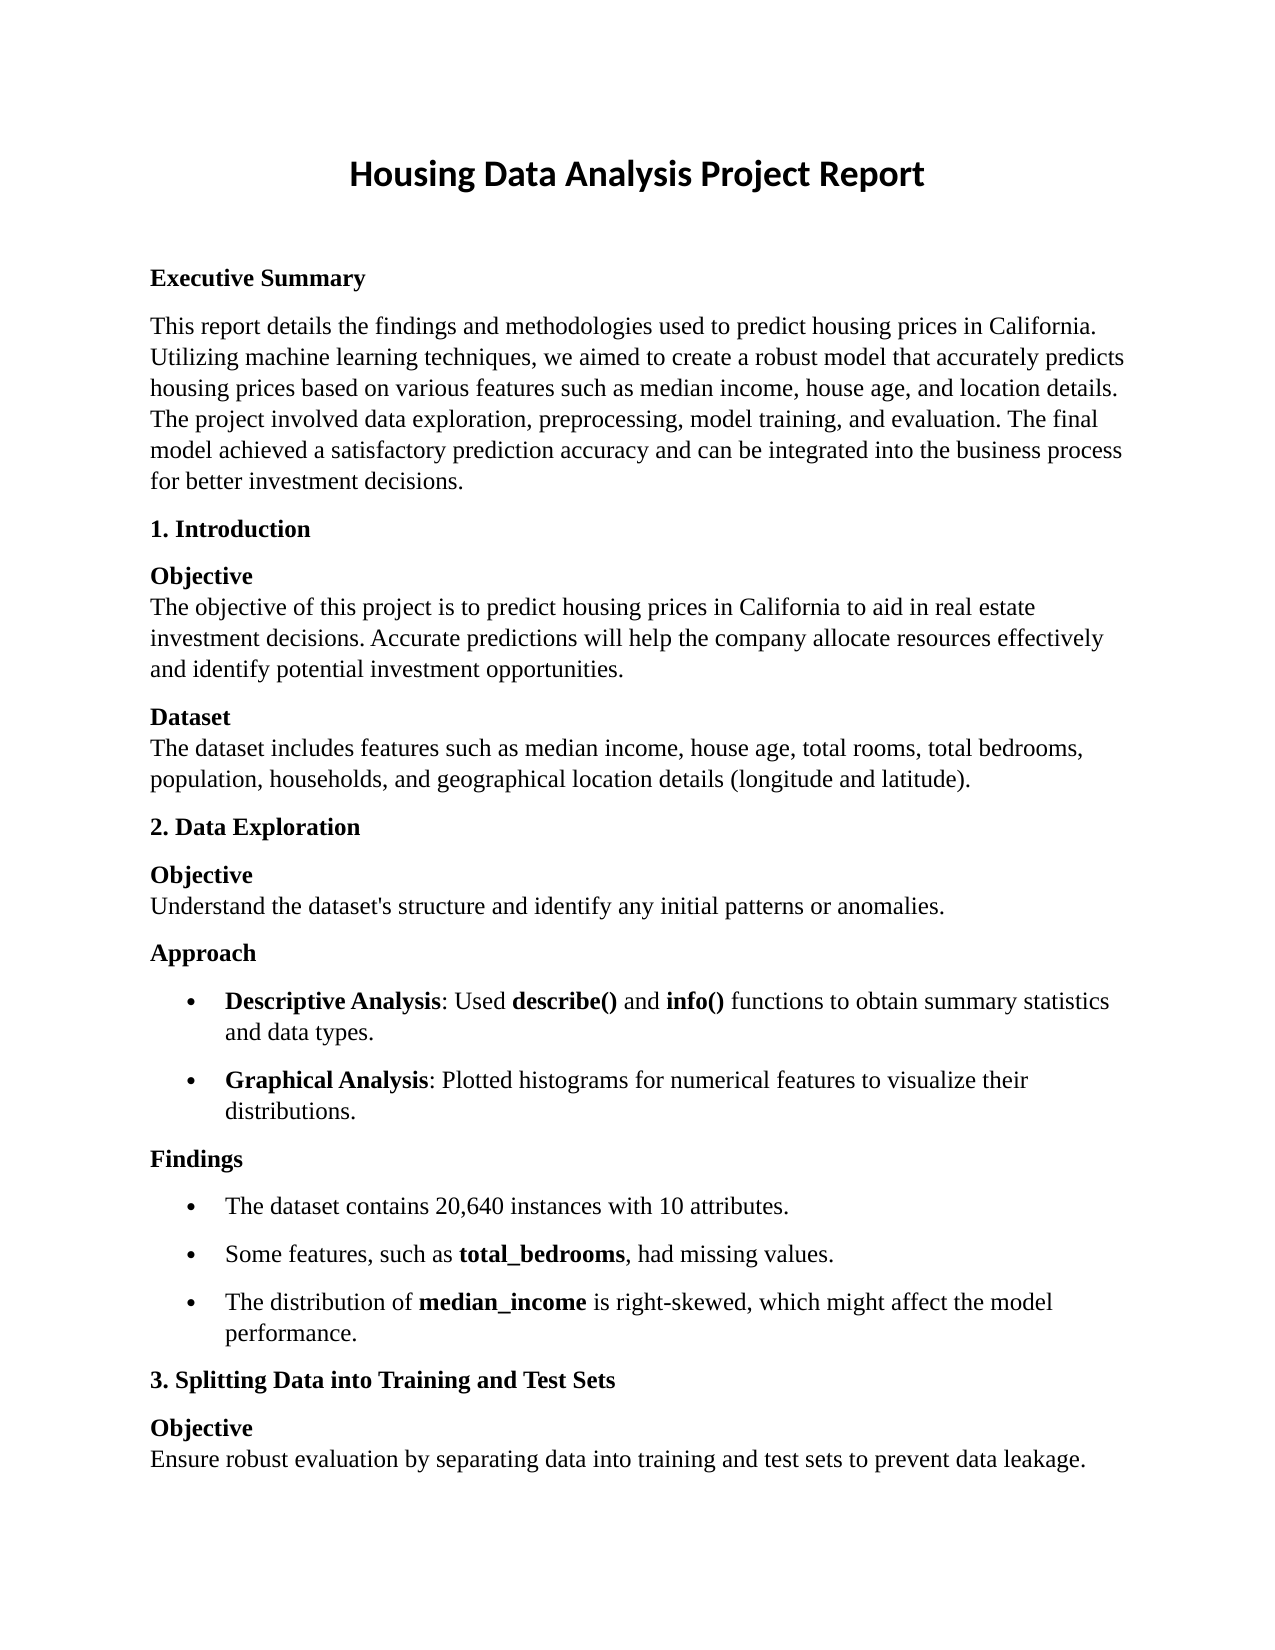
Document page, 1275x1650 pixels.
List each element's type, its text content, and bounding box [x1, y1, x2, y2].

text 3. Splitting Data into Training and Test Sets [150, 1366, 1125, 1394]
text Objective Ensure robust evaluation by separating data into training and test sets to prevent data leakage. [150, 1413, 1125, 1473]
text Objective The objective of this project is to predict housing prices in California to aid in real estate investment decisions. Accurate predictions will help the company allocate resources effectively and identify potential investment opportunities. [150, 561, 1125, 683]
list The dataset contains 20,640 instances with 10 attributes. [187, 1191, 1125, 1220]
text This report details the findings and methodologies used to predict housing prices in California. Utilizing machine learning techniques, we aimed to create a robust model that accurately predicts housing prices based on various features such as median income, house age, and location details. The project involved data exploration, preprocessing, model training, and evaluation. The final model achieved a satisfactory prediction accuracy and can be integrated into the business process for better investment decisions. [150, 311, 1125, 495]
text Objective Understand the dataset's structure and identify any initial patterns or anomalies. [150, 860, 1125, 919]
text Approach [150, 938, 1125, 967]
list Descriptive Analysis: Used describe() and info() functions to obtain summary statistics and data types. [187, 986, 1125, 1046]
list Graphical Analysis: Plotted histograms for numerical features to visualize their distributions. [187, 1065, 1125, 1125]
list Some features, such as total_bedrooms, had missing values. [187, 1239, 1125, 1268]
text Housing Data Analysis Project Report [150, 150, 1125, 196]
text 2. Data Exploration [150, 812, 1125, 841]
text Dataset The dataset includes features such as median income, house age, total rooms, total bedrooms, population, households, and geographical location details (longitude and latitude). [150, 702, 1125, 793]
text Executive Summary [150, 263, 1125, 292]
text 1. Introduction [150, 514, 1125, 542]
text Findings [150, 1144, 1125, 1172]
list The distribution of median_income is right-skewed, which might affect the model performance. [187, 1287, 1125, 1347]
